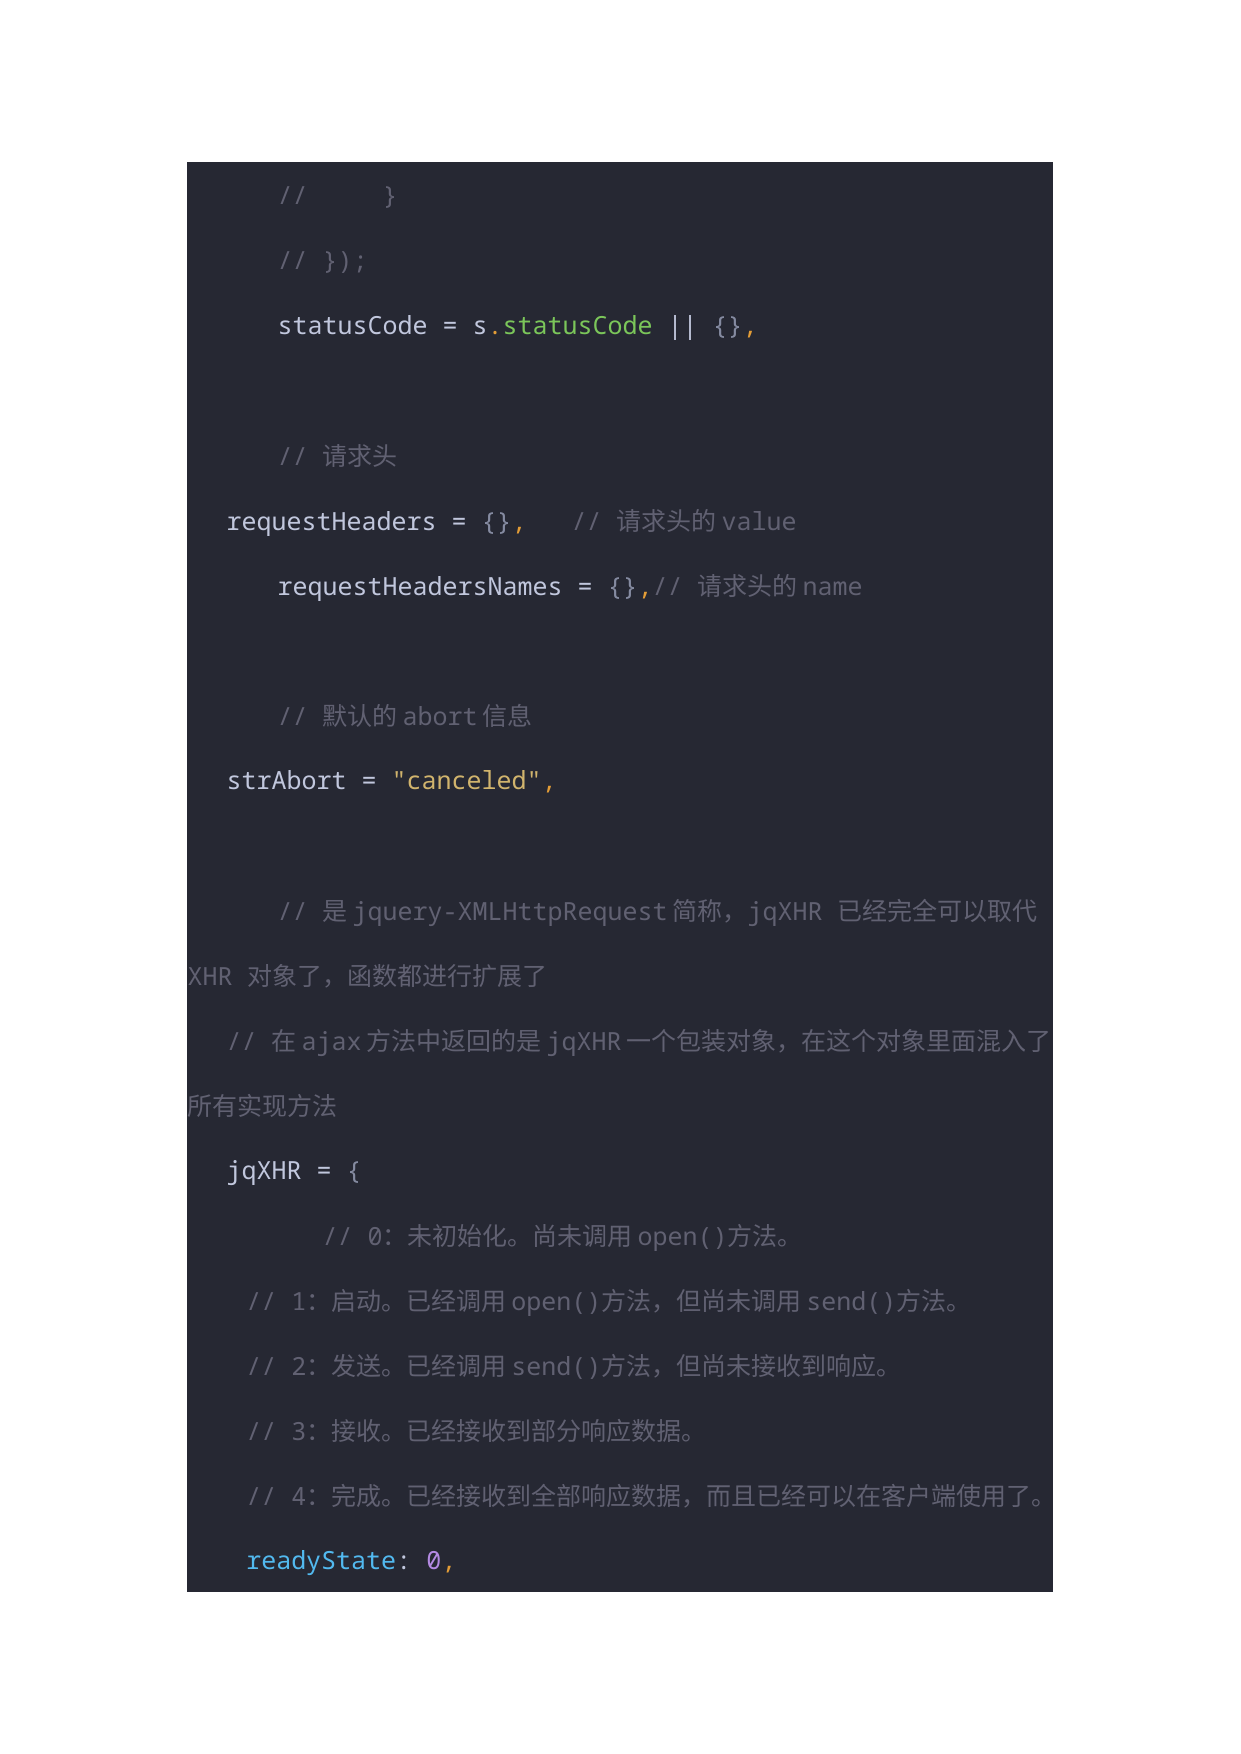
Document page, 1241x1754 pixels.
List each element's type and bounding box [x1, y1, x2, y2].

text [187, 162, 1053, 1592]
